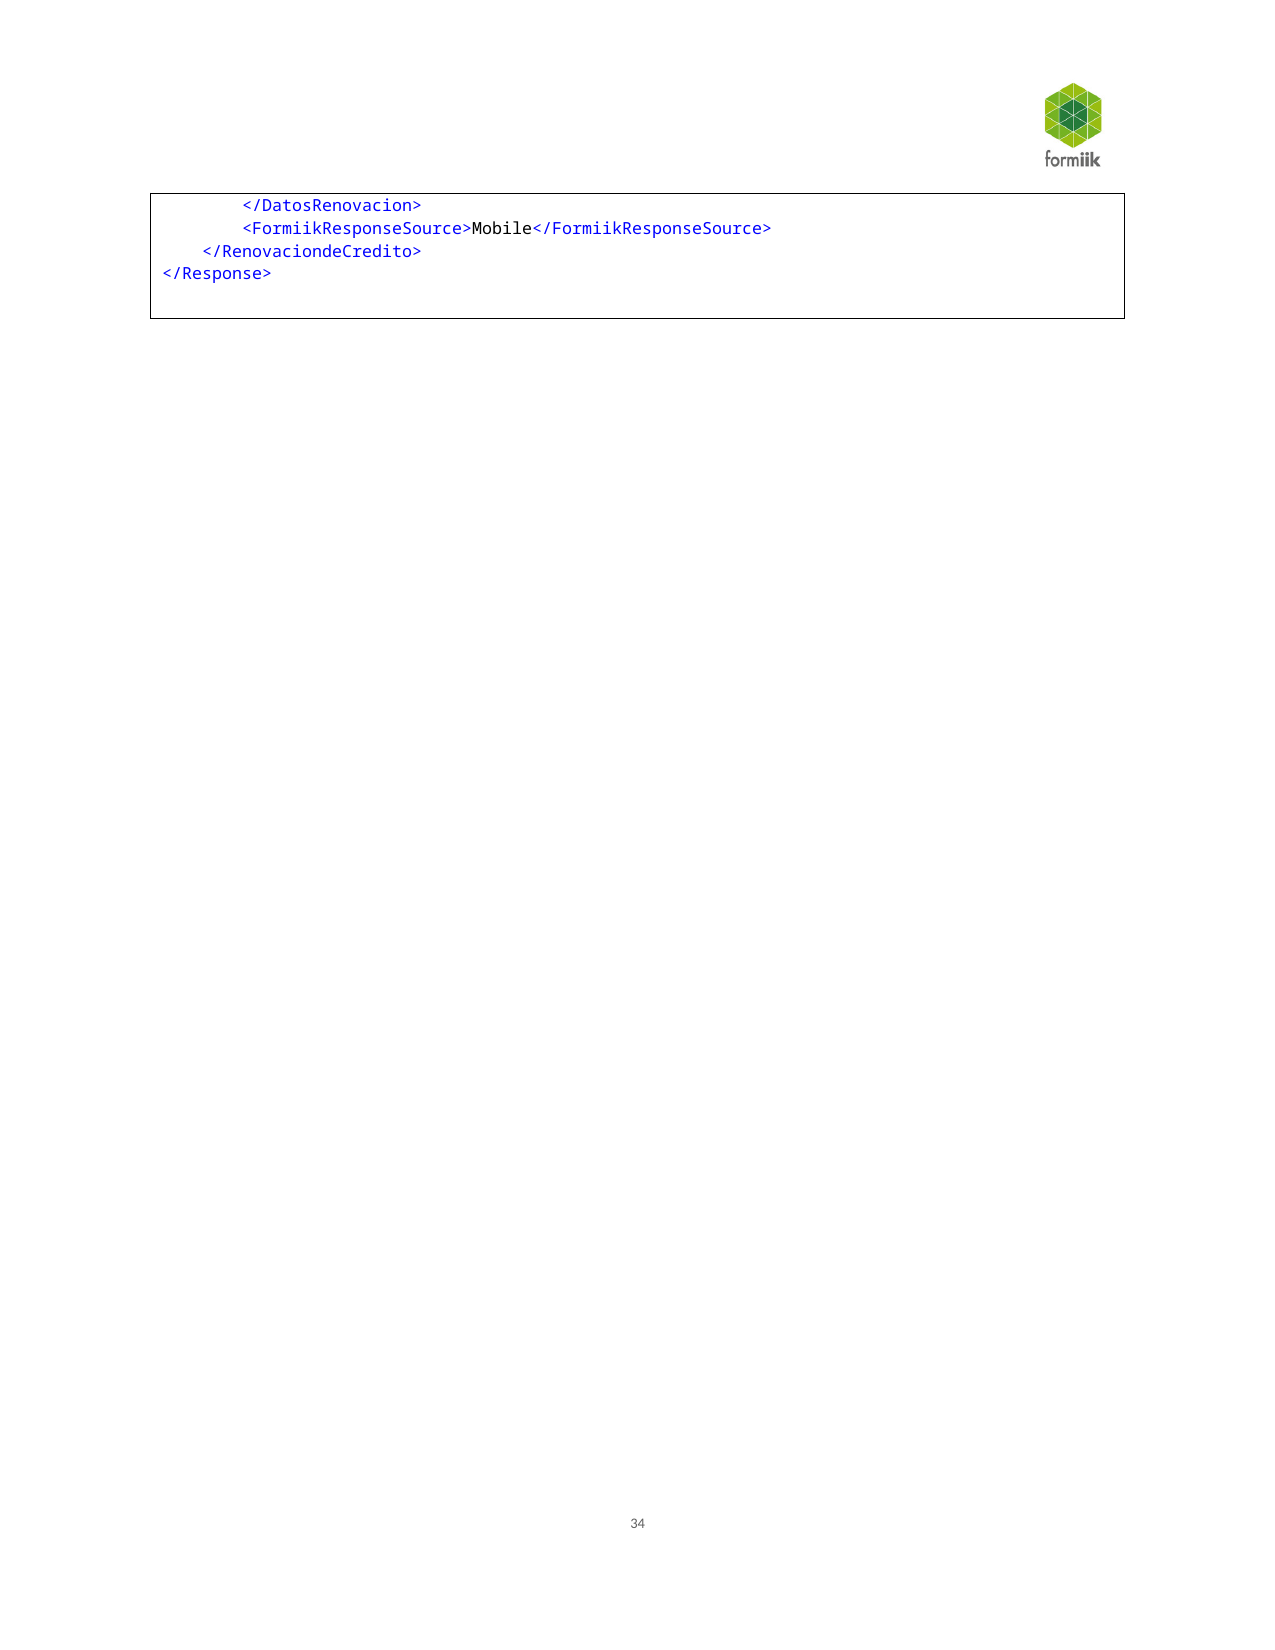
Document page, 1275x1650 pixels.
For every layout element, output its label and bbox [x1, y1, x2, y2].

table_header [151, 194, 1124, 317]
picture [1020, 75, 1125, 181]
